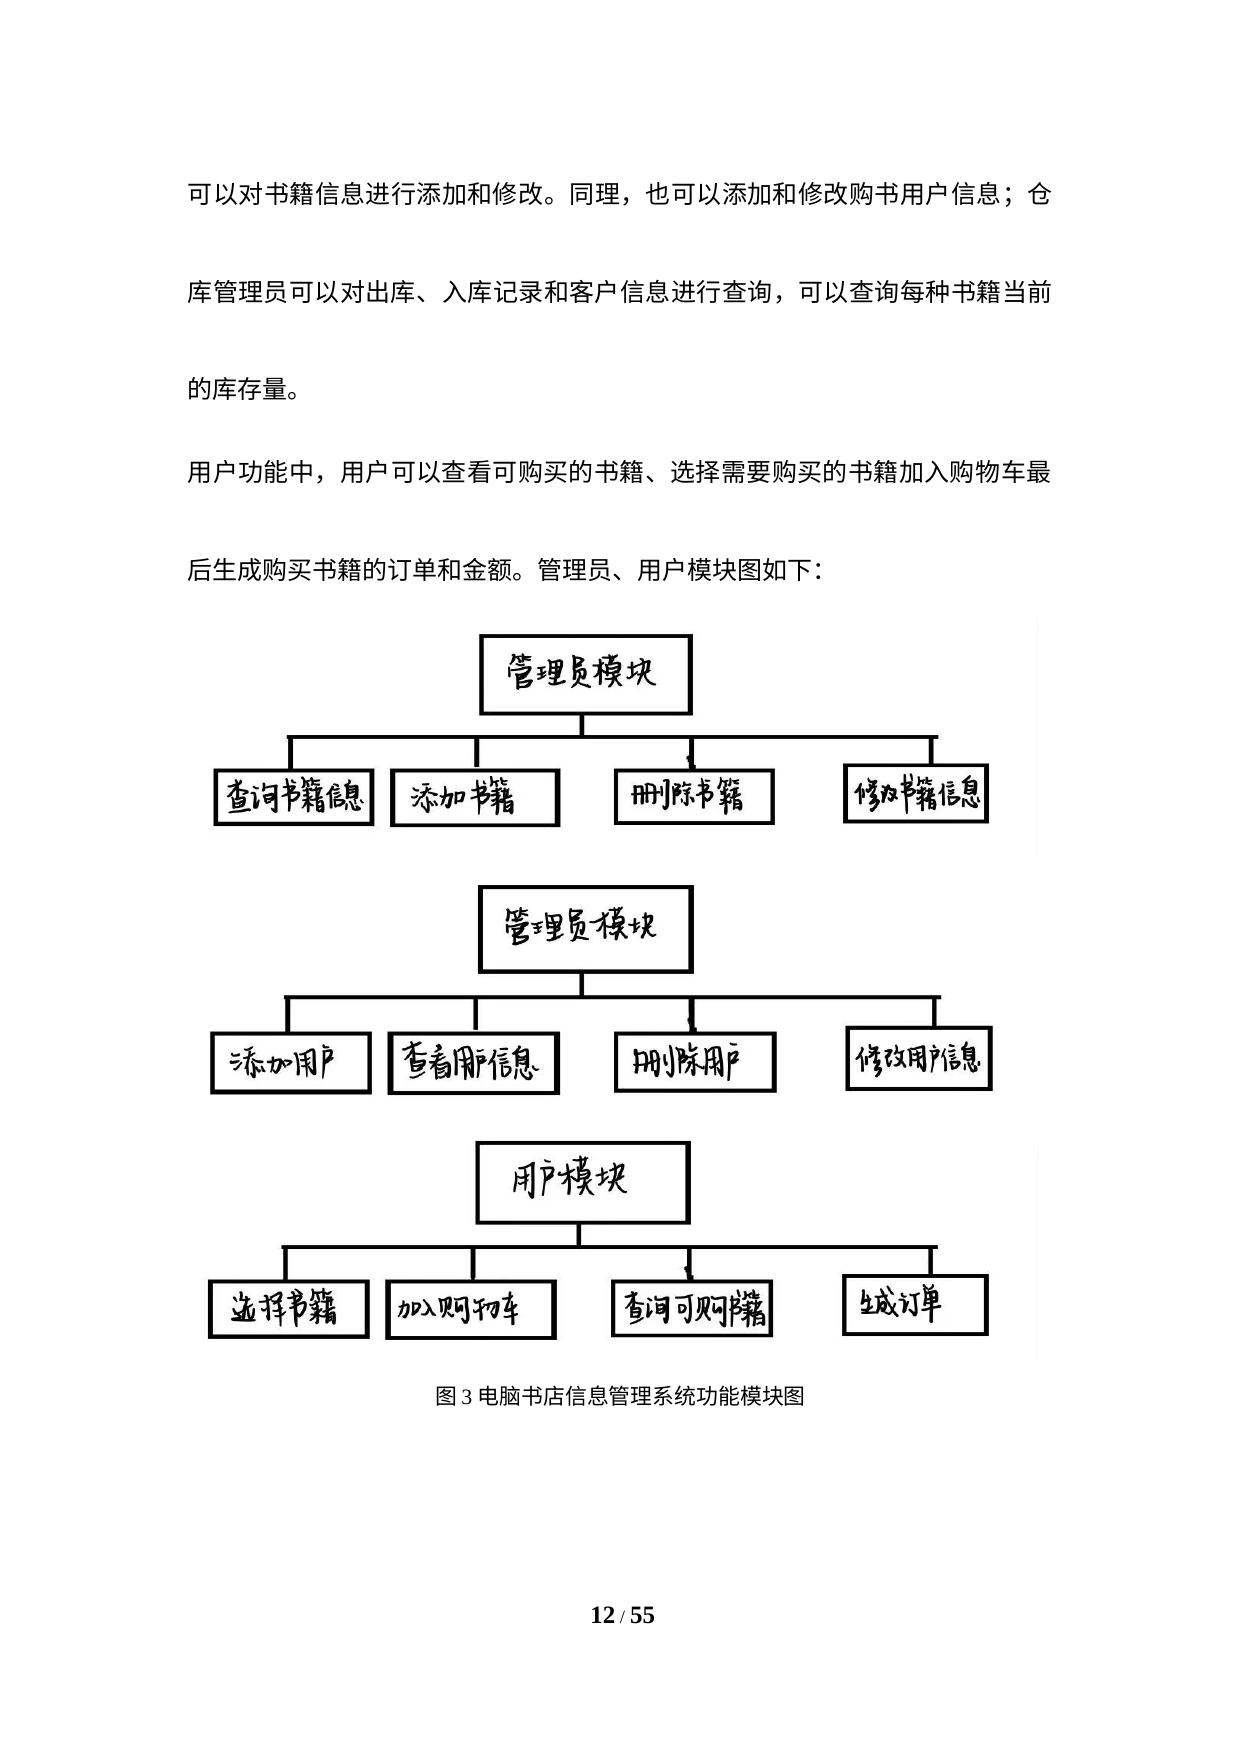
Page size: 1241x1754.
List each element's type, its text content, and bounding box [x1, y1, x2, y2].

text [187, 160, 1053, 420]
text 用户功能中，用户可以查看可购买的书籍、选择需要购买的书籍加入购物车最后生成购买书籍的订单和金额。管理员、用户模块图如下： [187, 438, 1053, 601]
text 图3 电脑书店信息管理系统功能模块图 [187, 1379, 1053, 1411]
picture [187, 618, 1038, 1364]
